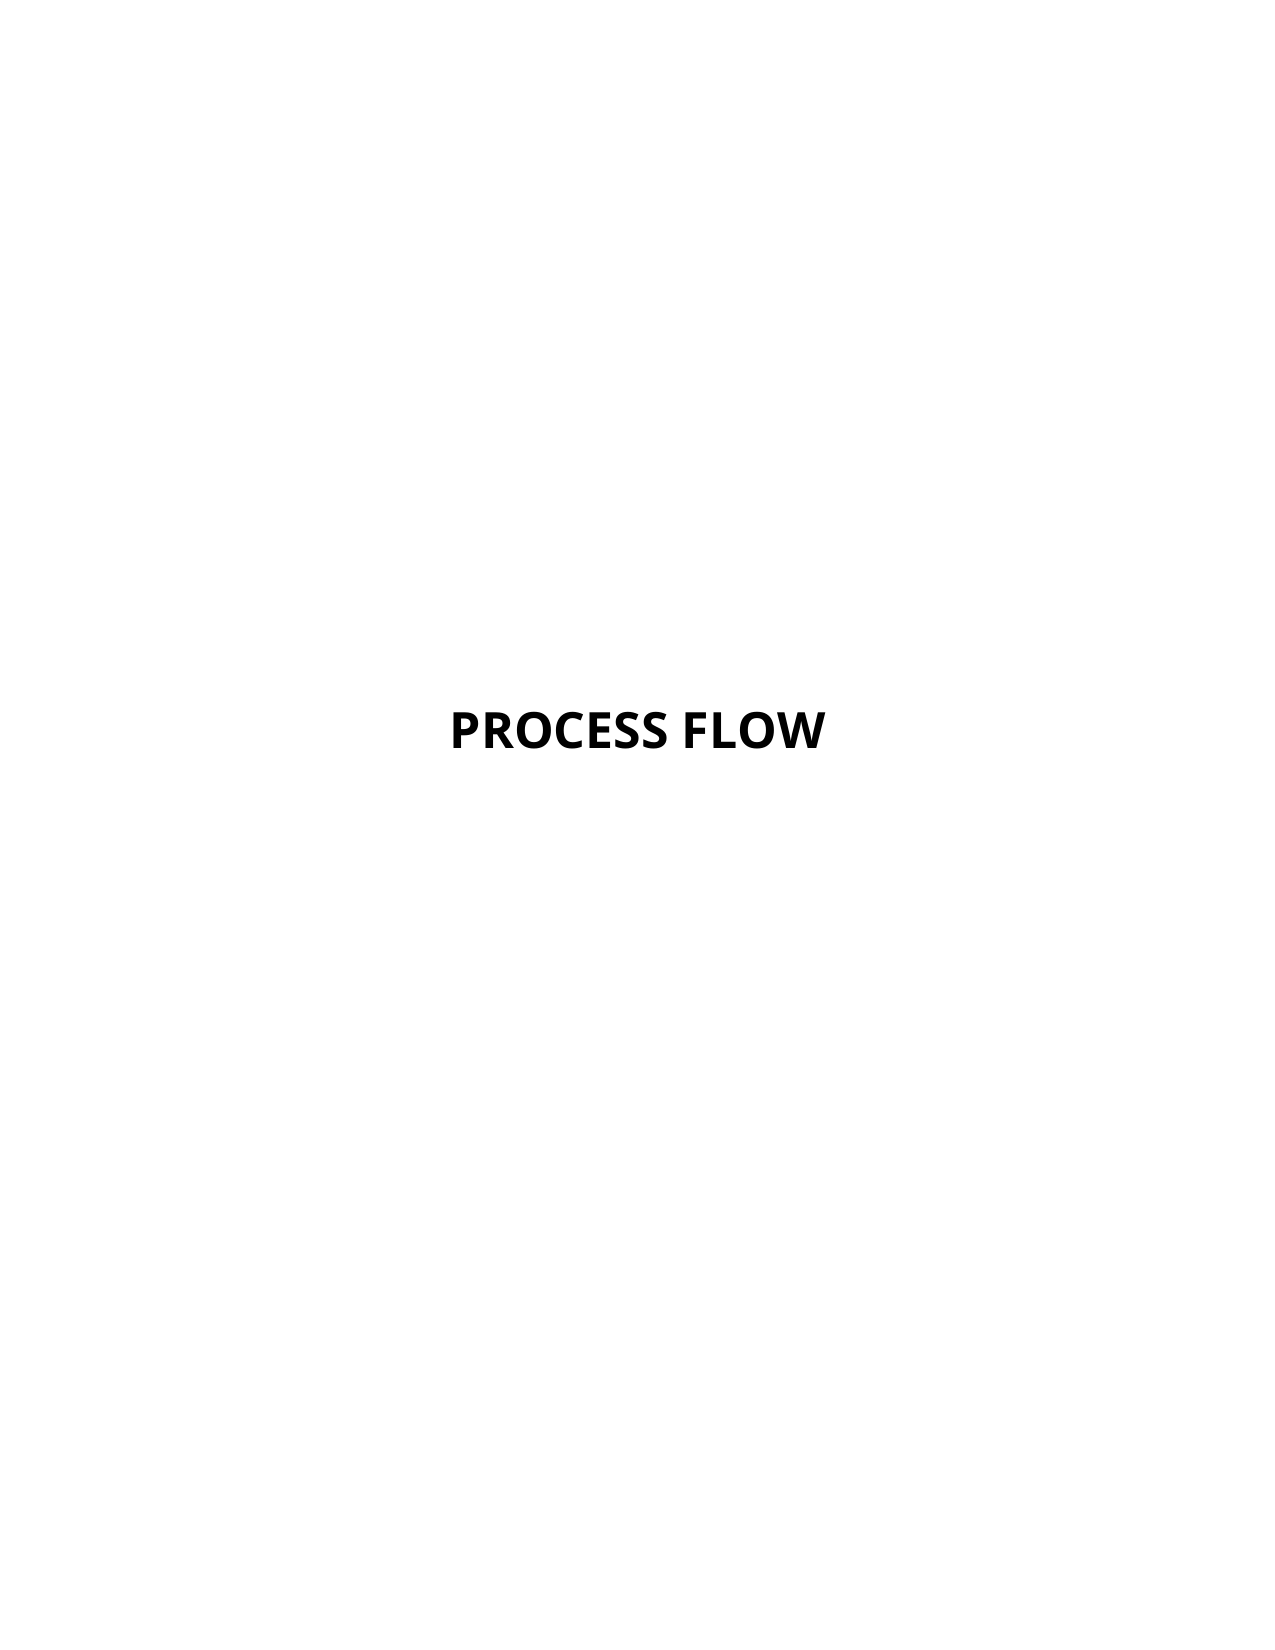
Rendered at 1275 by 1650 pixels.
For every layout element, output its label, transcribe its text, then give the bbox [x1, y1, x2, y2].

text PROCESS FLOW [150, 695, 1125, 763]
